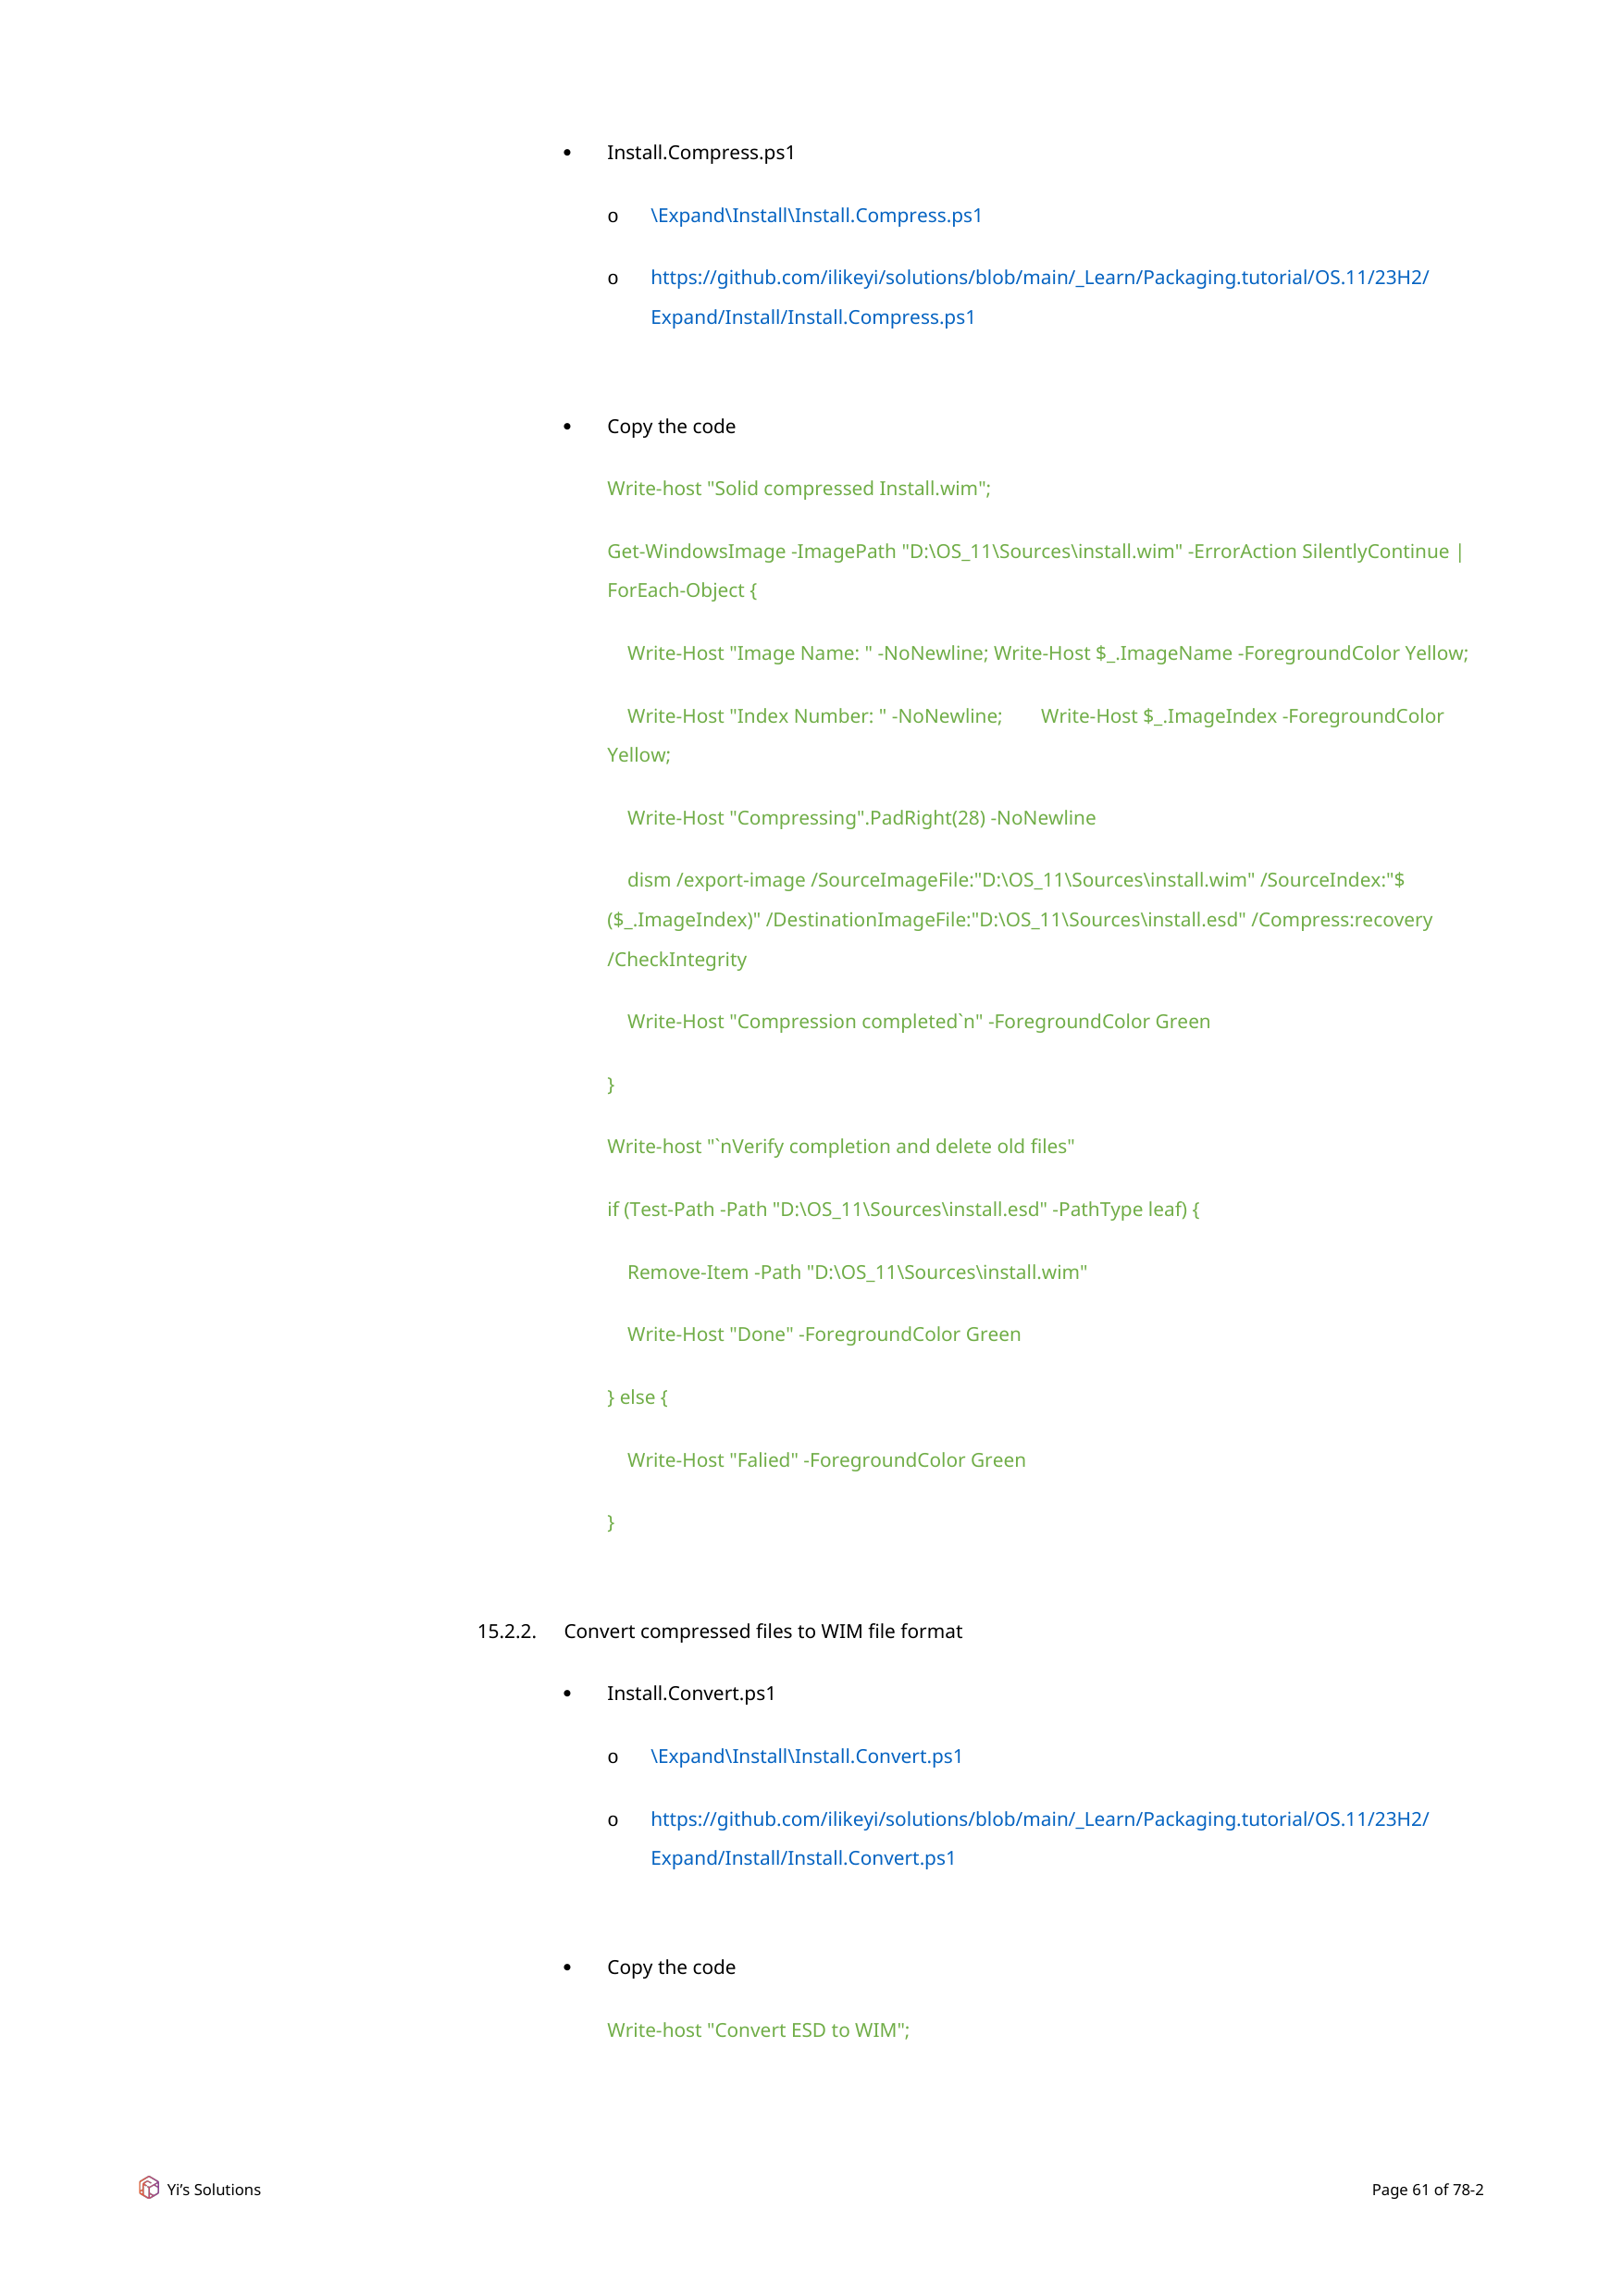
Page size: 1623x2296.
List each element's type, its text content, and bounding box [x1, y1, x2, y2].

list Copy the code [564, 413, 1484, 439]
text dism /export-image /SourceImageFile:"D:\OS_11\Sources\install.wim" /SourceIndex:"$($_.ImageIndex)" /DestinationImageFile:"D:\OS_11\Sources\install.esd" /Compress:recovery /CheckIntegrity [607, 867, 1484, 972]
text Remove-Item -Path "D:\OS_11\Sources\install.wim" [607, 1259, 1484, 1285]
text } [607, 1071, 1484, 1097]
list Install.Convert.ps1 [564, 1680, 1484, 1706]
list \Expand\Install\Install.Convert.ps1 [607, 1743, 1484, 1769]
text Write-Host "Done" -ForegroundColor Green [607, 1321, 1484, 1347]
subtitle Convert compressed files to WIM file format [477, 1618, 1484, 1644]
list Install.Compress.ps1 [564, 139, 1484, 165]
text Write-Host "Compressing".PadRight(28) -NoNewline [607, 804, 1484, 830]
picture [139, 2176, 159, 2199]
text if (Test-Path -Path "D:\OS_11\Sources\install.esd" -PathType leaf) { [607, 1196, 1484, 1222]
text Write-host "Solid compressed Install.wim"; [607, 475, 1484, 502]
text Write-host "`nVerify completion and delete old files" [607, 1133, 1484, 1160]
text Write-Host "Index Number: " -NoNewline; Write-Host $_.ImageIndex -ForegroundColor Yellow; [607, 702, 1484, 768]
text Get-WindowsImage -ImagePath "D:\OS_11\Sources\install.wim" -ErrorAction SilentlyContinue | ForEach-Object { [607, 538, 1484, 603]
list https://github.com/ilikeyi/solutions/blob/main/_Learn/Packaging.tutorial/OS.11/23H2/Expand/Install/Install.Convert.ps1 [607, 1806, 1484, 1871]
text Write-Host "Compression completed`n" -ForegroundColor Green [607, 1008, 1484, 1035]
list Copy the code [564, 1954, 1484, 1980]
text Write-host "Convert ESD to WIM"; [607, 2017, 1484, 2042]
text } [607, 1508, 1484, 1535]
text Write-Host "Image Name: " -NoNewline; Write-Host $_.ImageName -ForegroundColor Yellow; [607, 639, 1484, 665]
text Write-Host "Falied" -ForegroundColor Green [607, 1446, 1484, 1472]
list \Expand\Install\Install.Compress.ps1 [607, 202, 1484, 228]
text } else { [607, 1384, 1484, 1409]
list https://github.com/ilikeyi/solutions/blob/main/_Learn/Packaging.tutorial/OS.11/23H2/Expand/Install/Install.Compress.ps1 [607, 264, 1484, 330]
